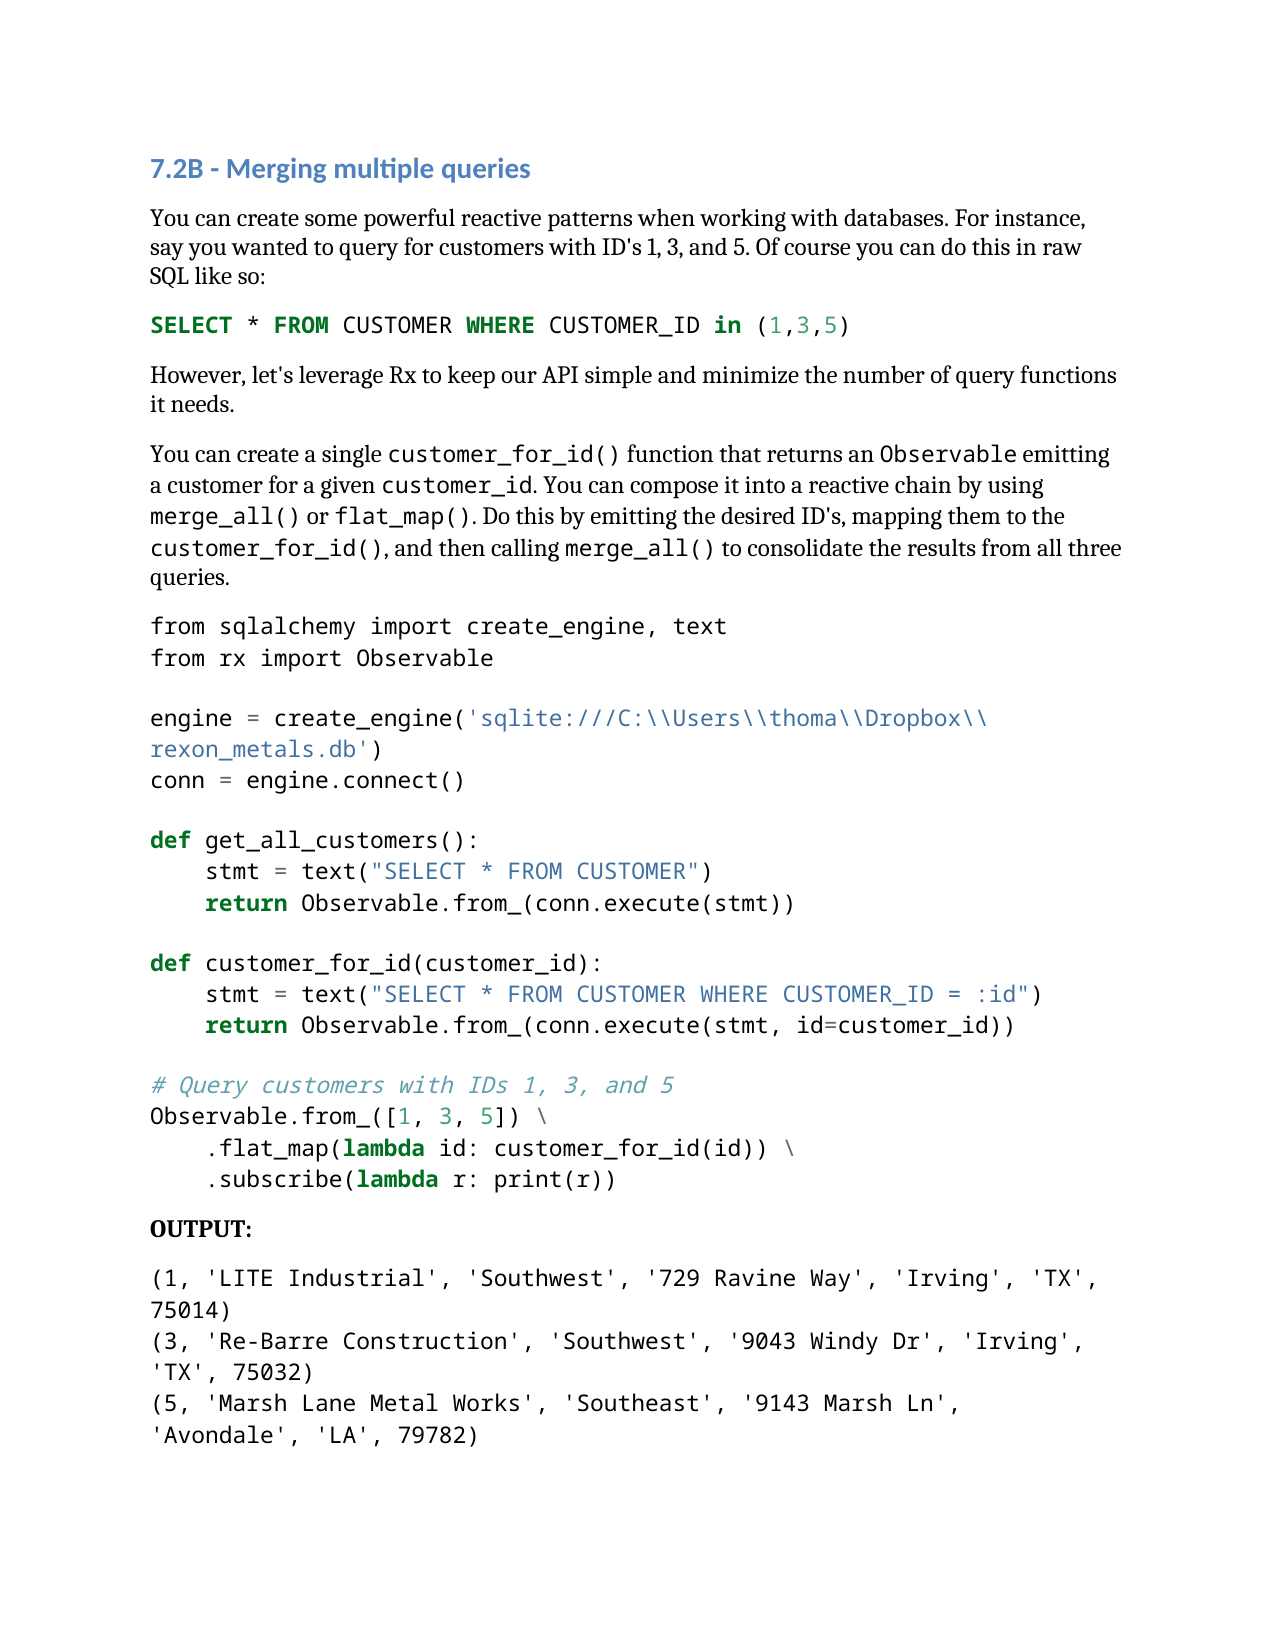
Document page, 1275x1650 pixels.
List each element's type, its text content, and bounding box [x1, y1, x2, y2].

text You can create a single customer_for_id() function that returns an Observable emitting a customer for a given customer_id. You can compose it into a reactive chain by using merge_all() or flat_map(). Do this by emitting the desired ID's, mapping them to the customer_for_id(), and then calling merge_all() to consolidate the results from all three queries. [150, 438, 1125, 591]
subtitle 7.2B - Merging multiple queries [150, 150, 1125, 186]
text OUTPUT: [150, 1215, 1125, 1243]
text SELECT * FROM CUSTOMER WHERE CUSTOMER_ID in (1,3,5) [150, 309, 1125, 341]
text from sqlalchemy import create_engine, text from rx import Observable engine = create_engine('sqlite:///C:\\Users\\thoma\\Dropbox\\rexon_metals.db') conn = engine.connect() def get_all_customers(): stmt = text("SELECT * FROM CUSTOMER") return Observable.from_(conn.execute(stmt)) def customer_for_id(customer_id): stmt = text("SELECT * FROM CUSTOMER WHERE CUSTOMER_ID = :id") return Observable.from_(conn.execute(stmt, id=customer_id)) # Query customers with IDs 1, 3, and 5 Observable.from_([1, 3, 5]) \ .flat_map(lambda id: customer_for_id(id)) \ .subscribe(lambda r: print(r)) [150, 610, 1125, 1194]
text You can create some powerful reactive patterns when working with databases. For instance, say you wanted to query for customers with ID's 1, 3, and 5. Of course you can do this in raw SQL like so: [150, 204, 1125, 291]
text However, let's leverage Rx to keep our API simple and minimize the number of query functions it needs. [150, 361, 1125, 419]
